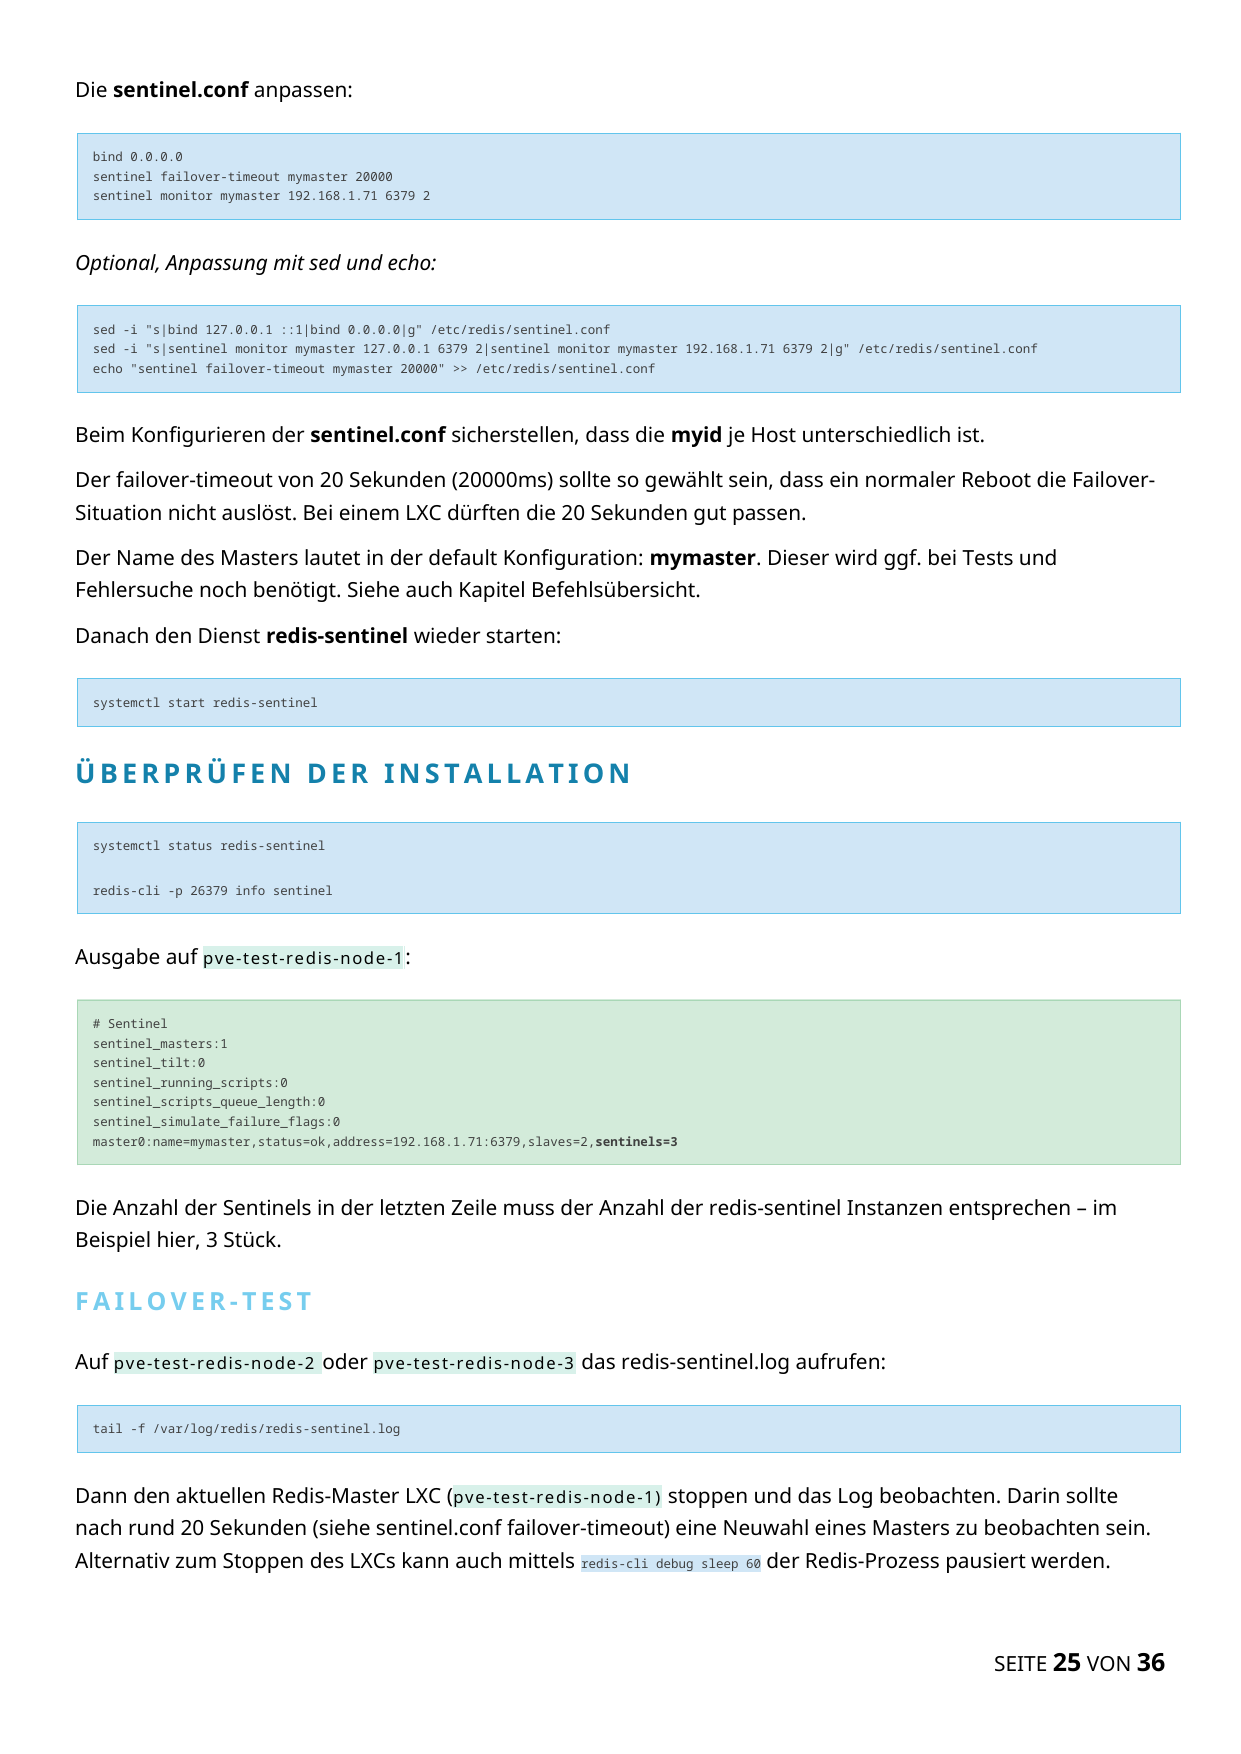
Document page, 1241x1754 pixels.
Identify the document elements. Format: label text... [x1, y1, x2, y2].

text Die sentinel.conf anpassen: [75, 75, 1165, 103]
text systemctl start redis-sentinel [78, 679, 1180, 726]
text sed -i "s|bind 127.0.0.1 ::1|bind 0.0.0.0|g" /etc/redis/sentinel.conf sed -i "s|sentinel monitor mymaster 127.0.0.1 6379 2|sentinel monitor mymaster 192.168.1.71 6379 2|g" /etc/redis/sentinel.conf echo "sentinel failover-timeout mymaster 20000" >> /etc/redis/sentinel.conf [78, 306, 1180, 392]
text Dann den aktuellen Redis-Master LXC (pve-test-redis-node-1) stoppen und das Log beobachten. Darin sollte nach rund 20 Sekunden (siehe sentinel.conf failover-timeout) eine Neuwahl eines Masters zu beobachten sein. Alternativ zum Stoppen des LXCs kann auch mittels redis-cli debug sleep 60 der Redis-Prozess pausiert werden. [75, 1481, 1165, 1574]
text Der Name des Masters lautet in der default Konfiguration: mymaster. Dieser wird ggf. bei Tests und Fehlersuche noch benötigt. Siehe auch Kapitel Befehlsübersicht. [75, 543, 1165, 604]
subtitle Failover-Test [75, 1283, 1165, 1317]
text Danach den Dienst redis-sentinel wieder starten: [75, 621, 1165, 649]
text Die Anzahl der Sentinels in der letzten Zeile muss der Anzahl der redis-sentinel Instanzen entsprechen – im Beispiel hier, 3 Stück. [75, 1193, 1165, 1254]
text Der failover-timeout von 20 Sekunden (20000ms) sollte so gewählt sein, dass ein normaler Reboot die Failover-Situation nicht auslöst. Bei einem LXC dürften die 20 Sekunden gut passen. [75, 465, 1165, 526]
text systemctl status redis-sentinel [78, 823, 1180, 854]
text Ausgabe auf pve-test-redis-node-1: [75, 942, 1165, 970]
text Auf pve-test-redis-node-2 oder pve-test-redis-node-3 das redis-sentinel.log aufrufen: [75, 1347, 1165, 1376]
text tail -f /var/log/redis/redis-sentinel.log [78, 1406, 1180, 1452]
text redis-cli -p 26379 info sentinel [78, 866, 1180, 913]
text Beim Konfigurieren der sentinel.conf sicherstellen, dass die myid je Host unterschiedlich ist. [75, 420, 1165, 449]
subtitle Überprüfen der Installation [75, 754, 1165, 791]
text # Sentinel sentinel_masters:1 sentinel_tilt:0 sentinel_running_scripts:0 sentinel_scripts_queue_length:0 sentinel_simulate_failure_flags:0 master0:name=mymaster,status=ok,address=192.168.1.71:6379,slaves=2,sentinels=3 [78, 1001, 1180, 1164]
text Optional, Anpassung mit sed und echo: [75, 248, 1165, 276]
text bind 0.0.0.0 sentinel failover-timeout mymaster 20000 sentinel monitor mymaster 192.168.1.71 6379 2 [78, 134, 1180, 219]
